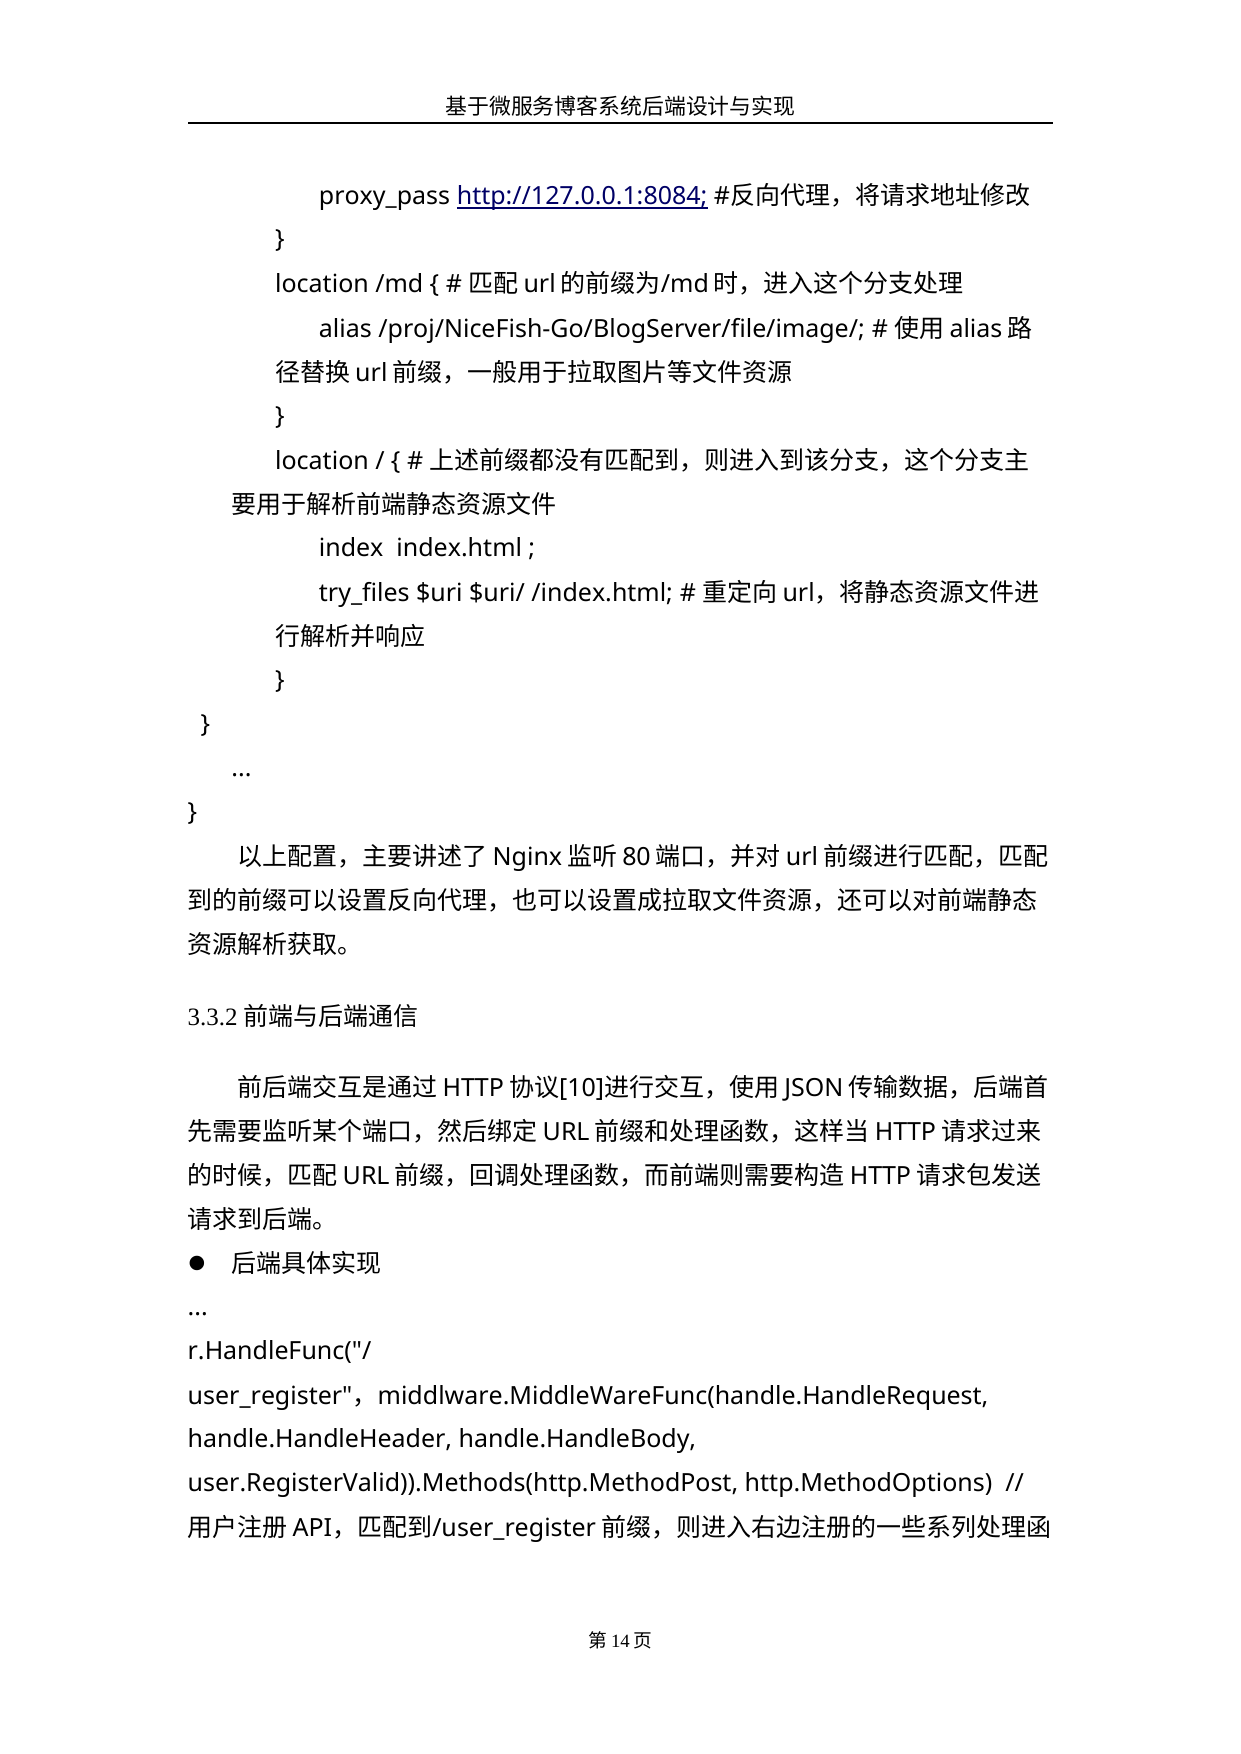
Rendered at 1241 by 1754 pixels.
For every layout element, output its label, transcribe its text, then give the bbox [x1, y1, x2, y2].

text location / { # 上述前缀都没有匹配到，则进入到该分支，这个分支主要用于解析前端静态资源文件 [231, 436, 1053, 524]
list 后端具体实现 [187, 1239, 1053, 1284]
subtitle 3.3.2 前端与后端通信 [187, 992, 1053, 1036]
text } [187, 392, 1053, 436]
text 以上配置，主要讲述了Nginx监听80端口，并对url前缀进行匹配，匹配到的前缀可以设置反向代理，也可以设置成拉取文件资源，还可以对前端静态资源解析获取。 [187, 833, 1053, 965]
text } [231, 216, 1053, 260]
text index index.html ; [275, 524, 1053, 568]
text } [187, 789, 1053, 833]
text location /md { # 匹配url的前缀为/md时，进入这个分支处理 [231, 260, 1053, 304]
text 前后端交互是通过HTTP协议[10]进行交互，使用JSON传输数据，后端首先需要监听某个端口，然后绑定URL前缀和处理函数，这样当HTTP请求过来的时候，匹配URL前缀，回调处理函数，而前端则需要构造HTTP请求包发送请求到后端。 [187, 1063, 1053, 1239]
text } [187, 657, 1053, 701]
text alias /proj/NiceFish-Go/BlogServer/file/image/; # 使用alias路径替换url前缀，一般用于拉取图片等文件资源 [275, 304, 1053, 392]
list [187, 1328, 1053, 1548]
text proxy_pass http://127.0.0.1:8084; #反向代理，将请求地址修改 [275, 172, 1053, 216]
text } [187, 701, 1053, 745]
text ... [187, 745, 1053, 789]
list ... [187, 1284, 1053, 1328]
text try_files $uri $uri/ /index.html; # 重定向url，将静态资源文件进行解析并响应 [275, 568, 1053, 657]
